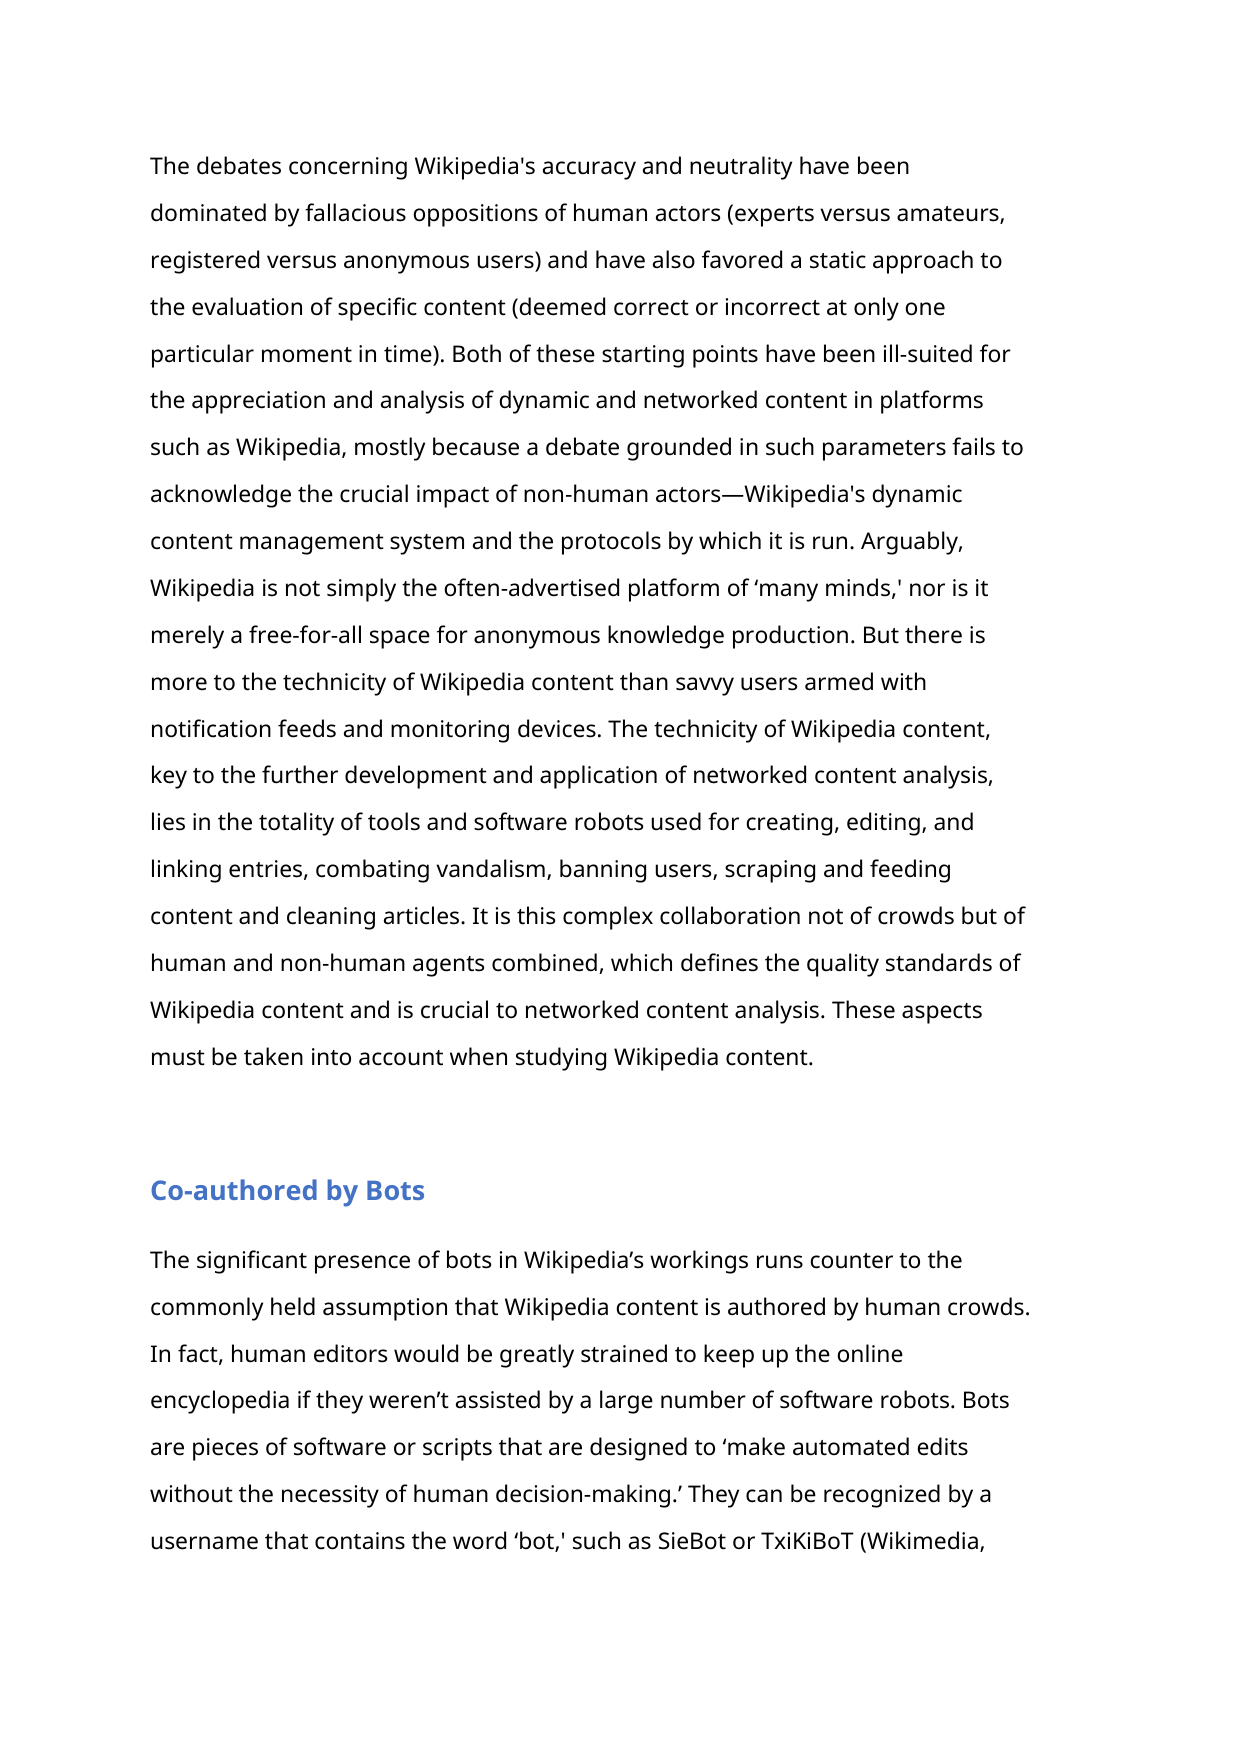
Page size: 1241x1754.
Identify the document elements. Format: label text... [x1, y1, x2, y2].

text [150, 1244, 1033, 1556]
subtitle Co-authored by Bots [150, 1172, 1033, 1209]
text The debates concerning Wikipedia's accuracy and neutrality have been dominated by fallacious oppositions of human actors (experts versus amateurs, registered versus anonymous users) and have also favored a static approach to the evaluation of specific content (deemed correct or incorrect at only one particular moment in time). Both of these starting points have been ill-suited for the appreciation and analysis of dynamic and networked content in platforms such as Wikipedia, mostly because a debate grounded in such parameters fails to acknowledge the crucial impact of non-human actors—Wikipedia's dynamic content management system and the protocols by which it is run. Arguably, Wikipedia is not simply the often-advertised platform of ‘many minds,' nor is it merely a free-for-all space for anonymous knowledge production. But there is more to the technicity of Wikipedia content than savvy users armed with notification feeds and monitoring devices. The technicity of Wikipedia content, key to the further development and application of networked content analysis, lies in the totality of tools and software robots used for creating, editing, and linking entries, combating vandalism, banning users, scraping and feeding content and cleaning articles. It is this complex collaboration not of crowds but of human and non-human agents combined, which defines the quality standards of Wikipedia content and is crucial to networked content analysis. These aspects must be taken into account when studying Wikipedia content. [150, 150, 1033, 1072]
